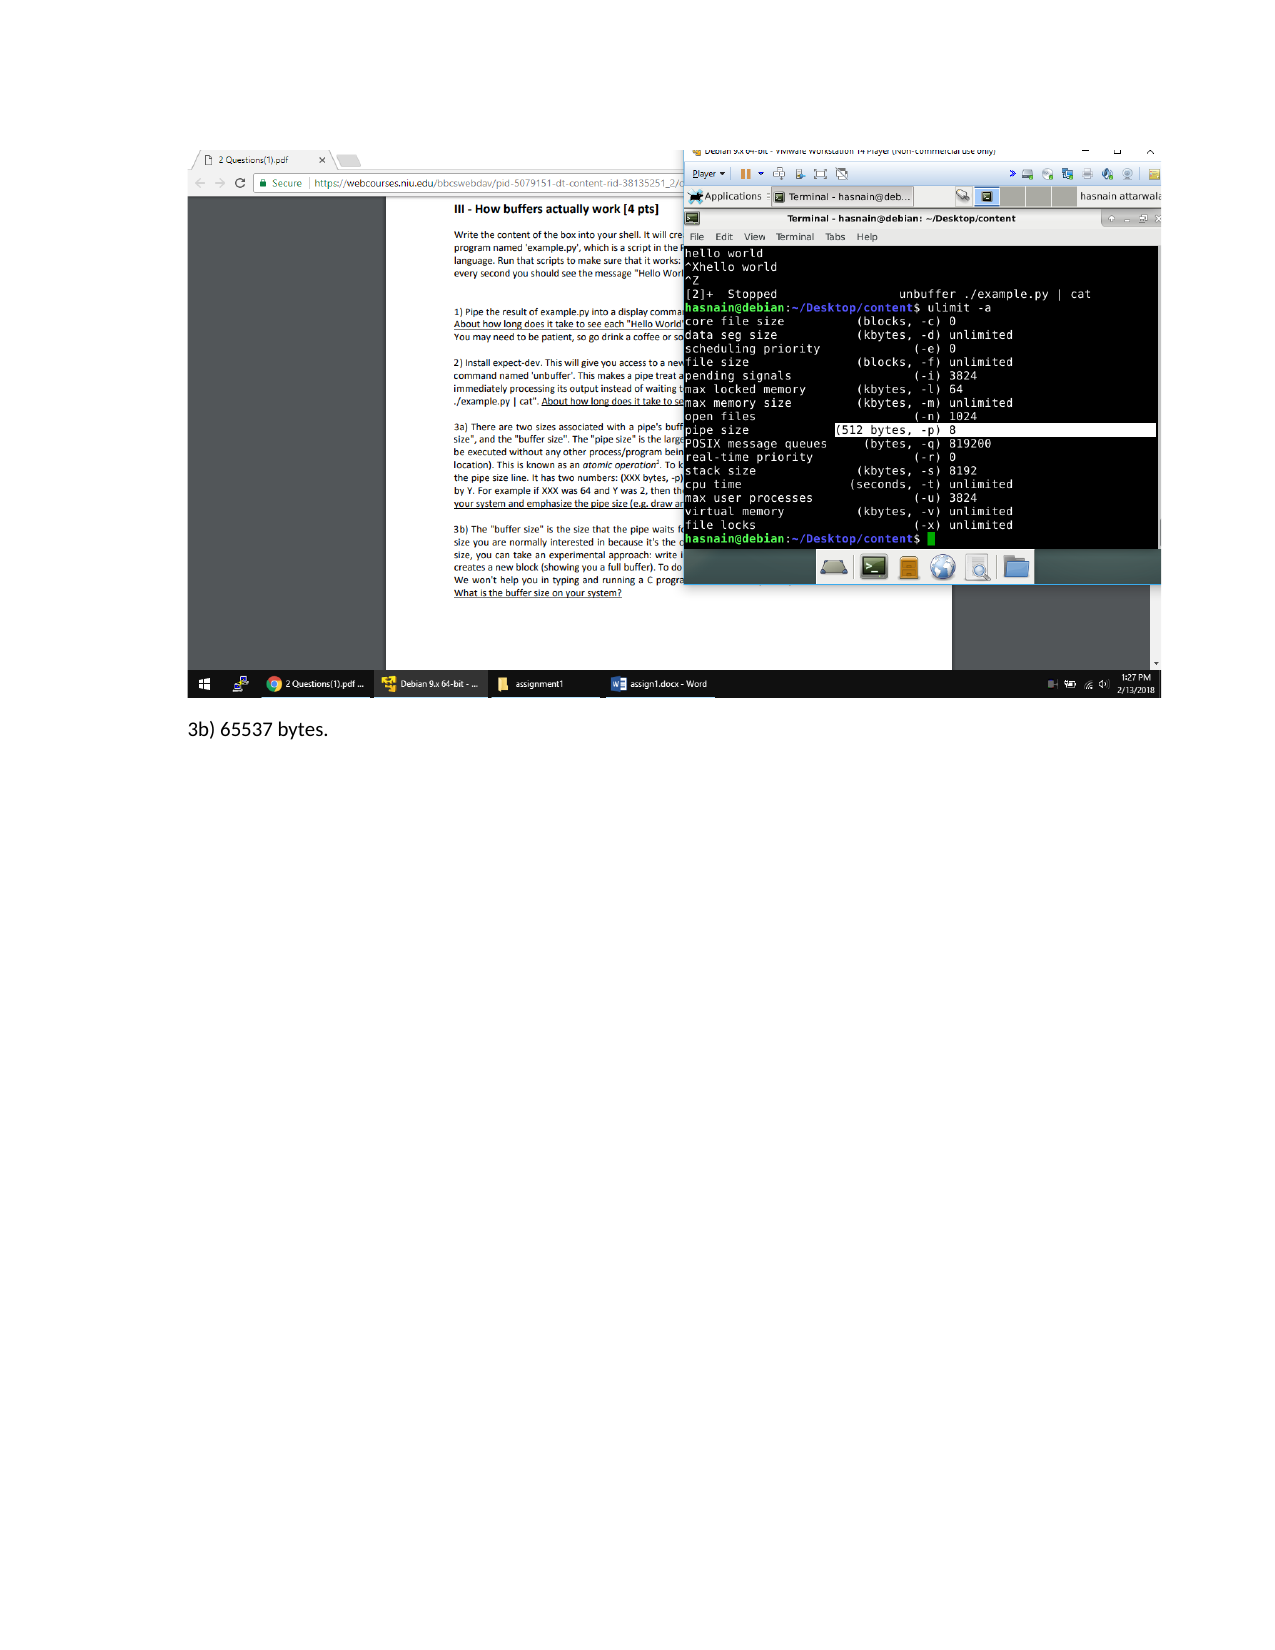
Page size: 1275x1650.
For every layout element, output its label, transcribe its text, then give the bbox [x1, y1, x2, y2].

picture [187, 150, 1162, 698]
text 3b) 65537 bytes. [187, 716, 1125, 742]
